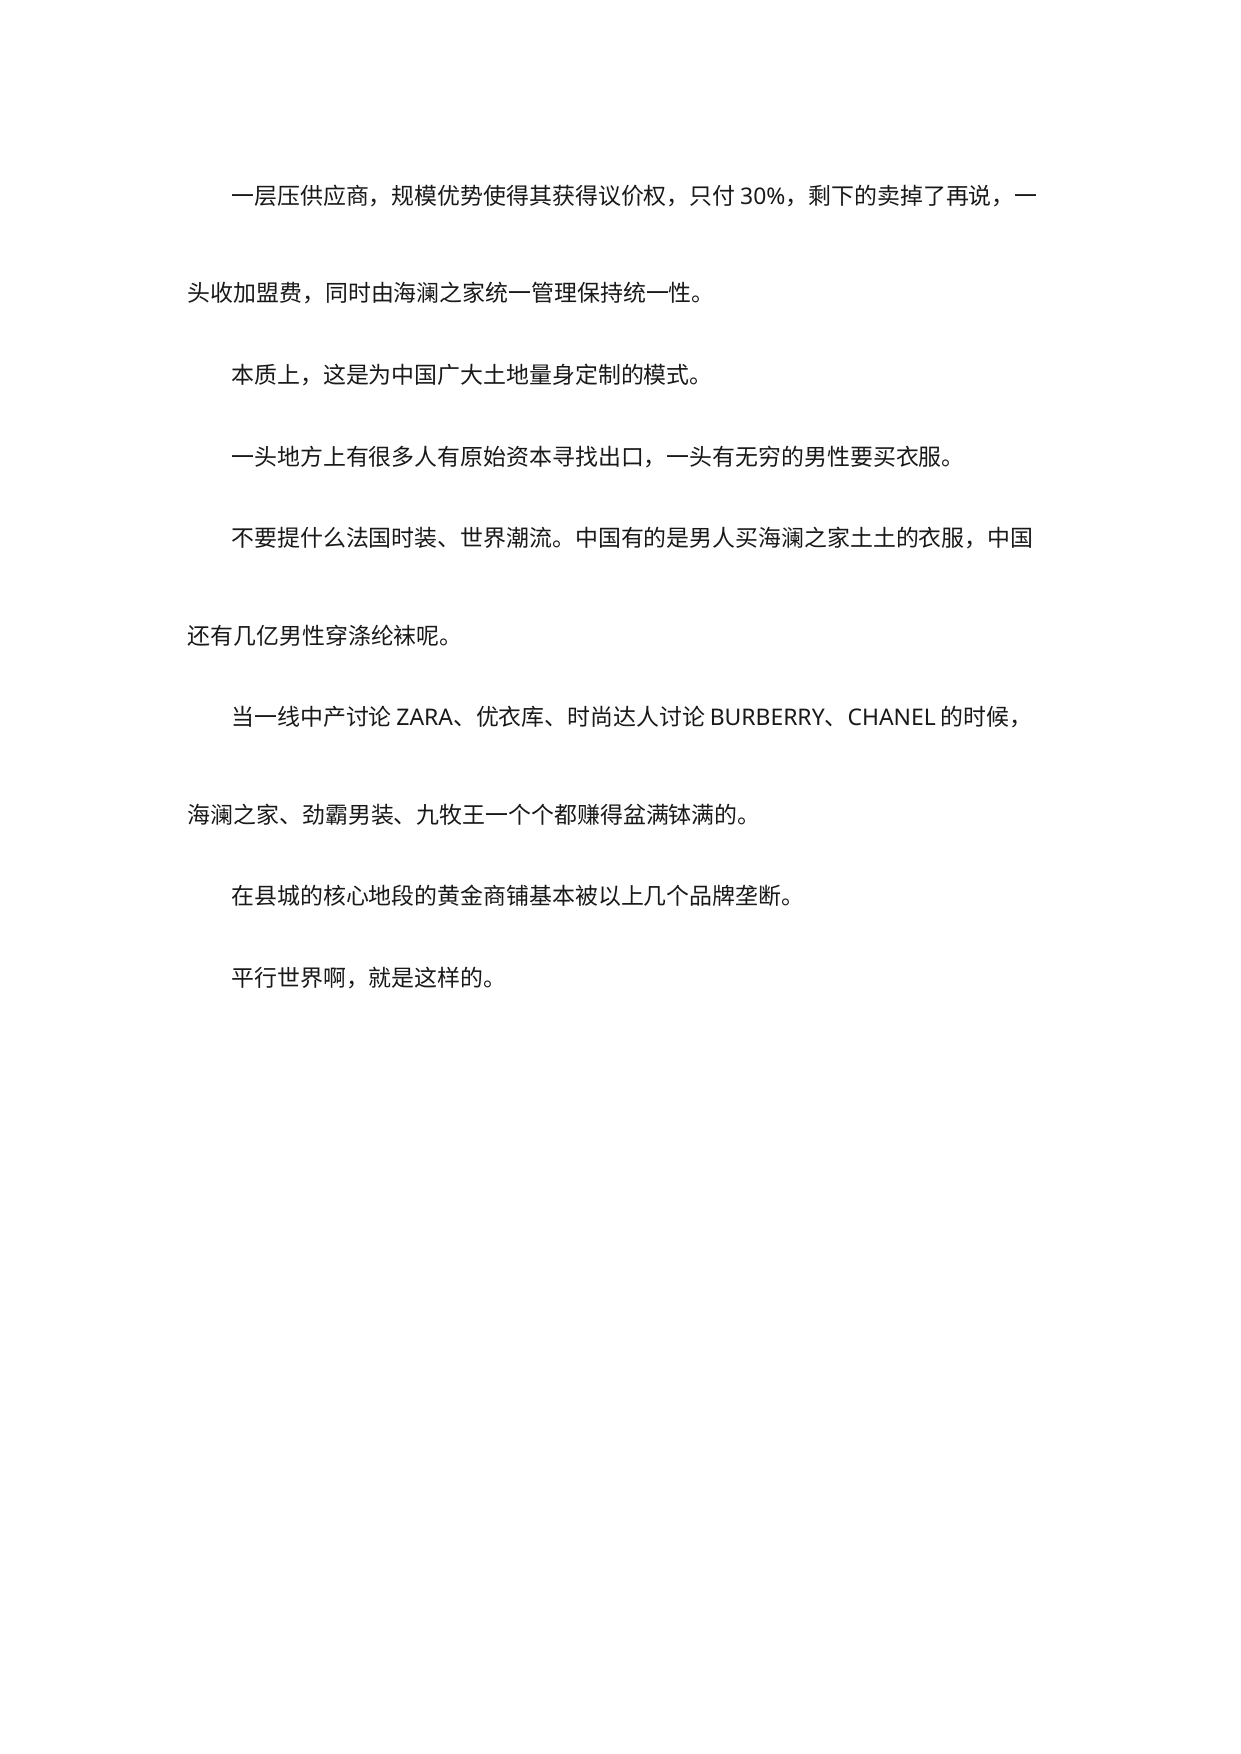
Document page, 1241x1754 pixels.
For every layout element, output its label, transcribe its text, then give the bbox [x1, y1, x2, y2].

text 一头地方上有很多人有原始资本寻找出口，一头有无穷的男性要买衣服。 [187, 423, 1053, 488]
text 一层压供应商，规模优势使得其获得议价权，只付30%，剩下的卖掉了再说，一头收加盟费，同时由海澜之家统一管理保持统一性。 [187, 162, 1053, 324]
text 本质上，这是为中国广大土地量身定制的模式。 [187, 341, 1053, 406]
text 不要提什么法国时装、世界潮流。中国有的是男人买海澜之家土土的衣服，中国还有几亿男性穿涤纶袜呢。 [187, 504, 1053, 667]
text 当一线中产讨论ZARA、优衣库、时尚达人讨论BURBERRY、CHANEL的时候，海澜之家、劲霸男装、九牧王一个个都赚得盆满钵满的。 [187, 683, 1053, 846]
text 平行世界啊，就是这样的。 [187, 944, 1053, 1009]
text 在县城的核心地段的黄金商铺基本被以上几个品牌垄断。 [187, 862, 1053, 927]
